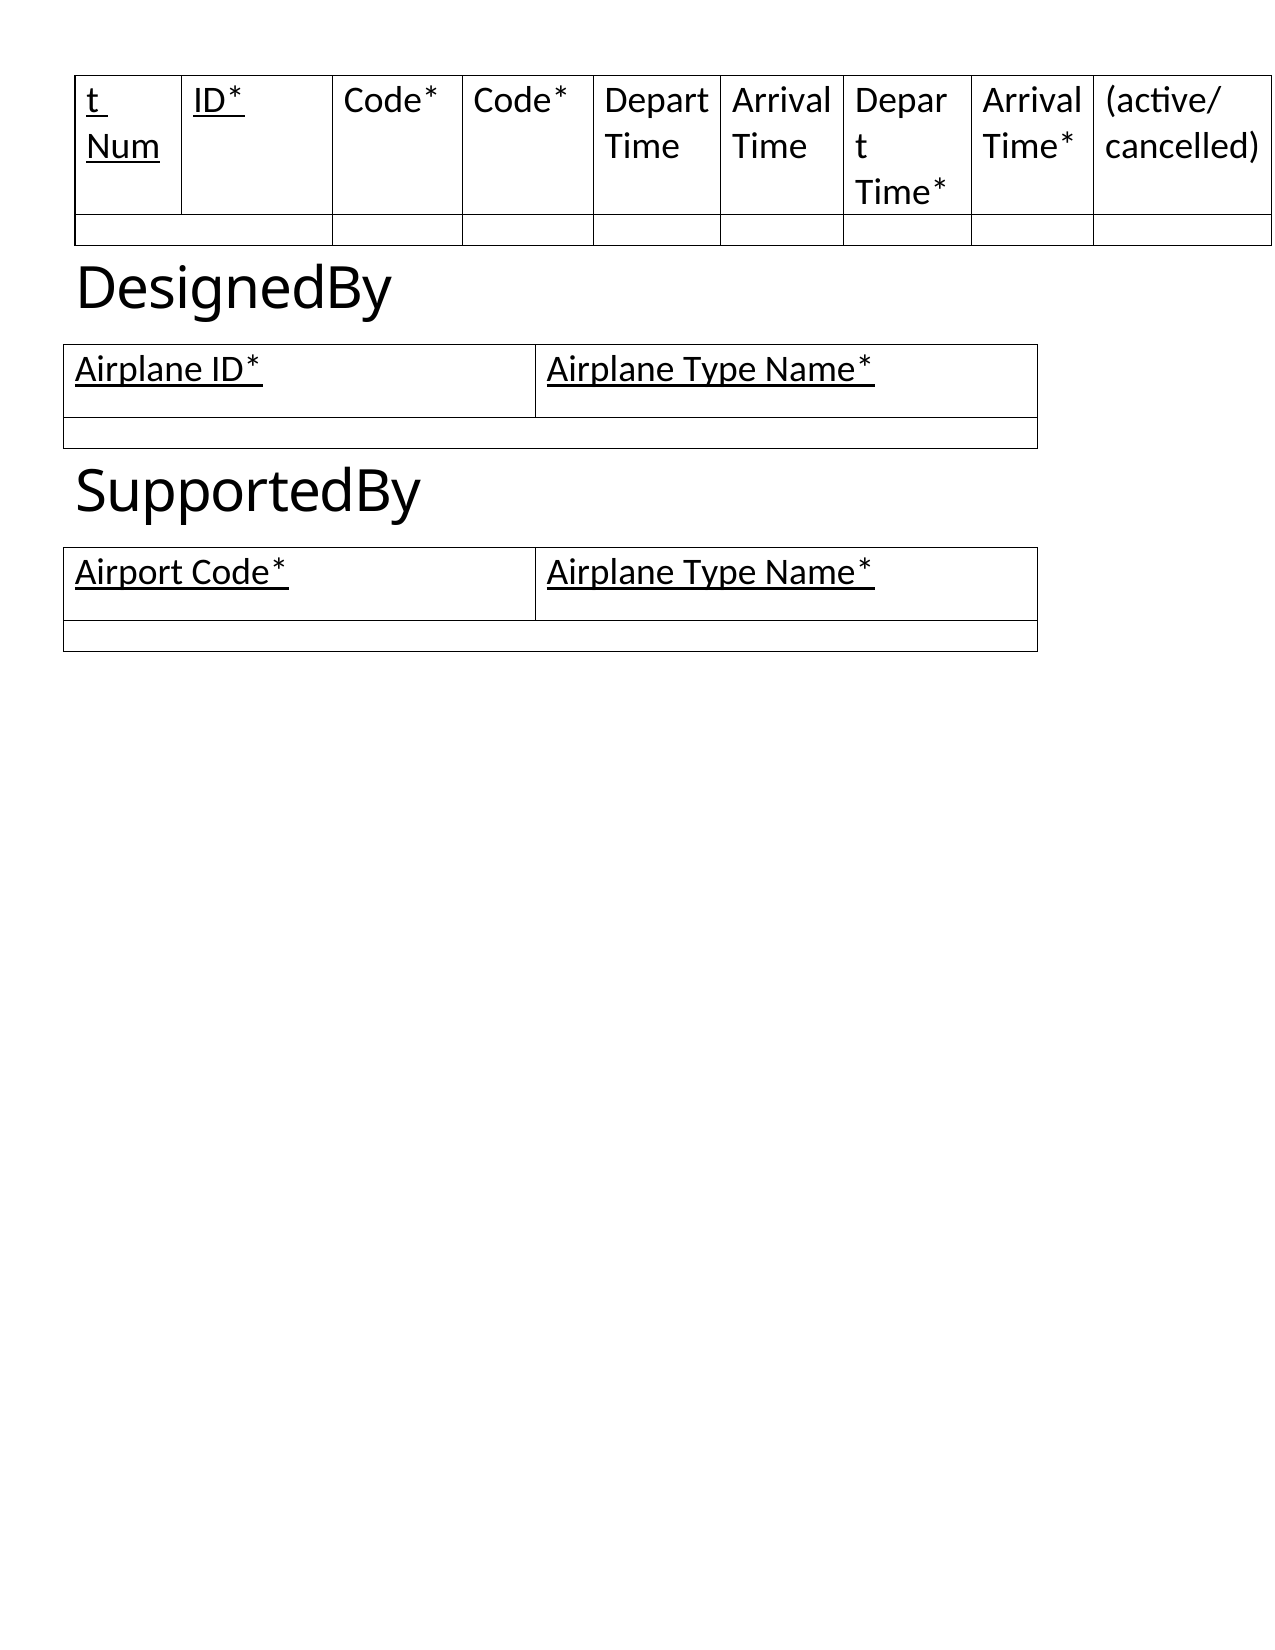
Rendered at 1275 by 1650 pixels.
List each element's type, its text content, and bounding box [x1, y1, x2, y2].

table_header Airplane ID* [64, 345, 535, 417]
title DesignedBy [75, 246, 1200, 326]
table_header Airline Code* [333, 76, 462, 213]
table_header Airplane Type Name* [536, 345, 1037, 417]
table_header Airplane ID* [182, 76, 332, 213]
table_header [972, 76, 1093, 213]
table_cell [76, 215, 332, 245]
table_header Sched. Depart Time [594, 76, 720, 213]
table_header Airport Code* [64, 548, 535, 619]
table_cell [721, 215, 843, 245]
title SupportedBy [75, 356, 1200, 529]
table_cell [1094, 215, 1271, 245]
table_header Sched. Arrival Time [721, 76, 843, 213]
table_cell [594, 215, 720, 245]
table_header Airport Code* [463, 76, 593, 213]
table_header Flight Num [76, 76, 181, 213]
table_cell [844, 215, 971, 245]
table_header Actual Depart Time* [844, 76, 971, 213]
table_cell [64, 418, 1037, 448]
table_cell [463, 215, 593, 245]
table_header Airplane Type Name* [536, 548, 1037, 619]
table_cell [333, 215, 462, 245]
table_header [1094, 76, 1271, 213]
table_cell [972, 215, 1093, 245]
table_cell [64, 621, 1037, 651]
